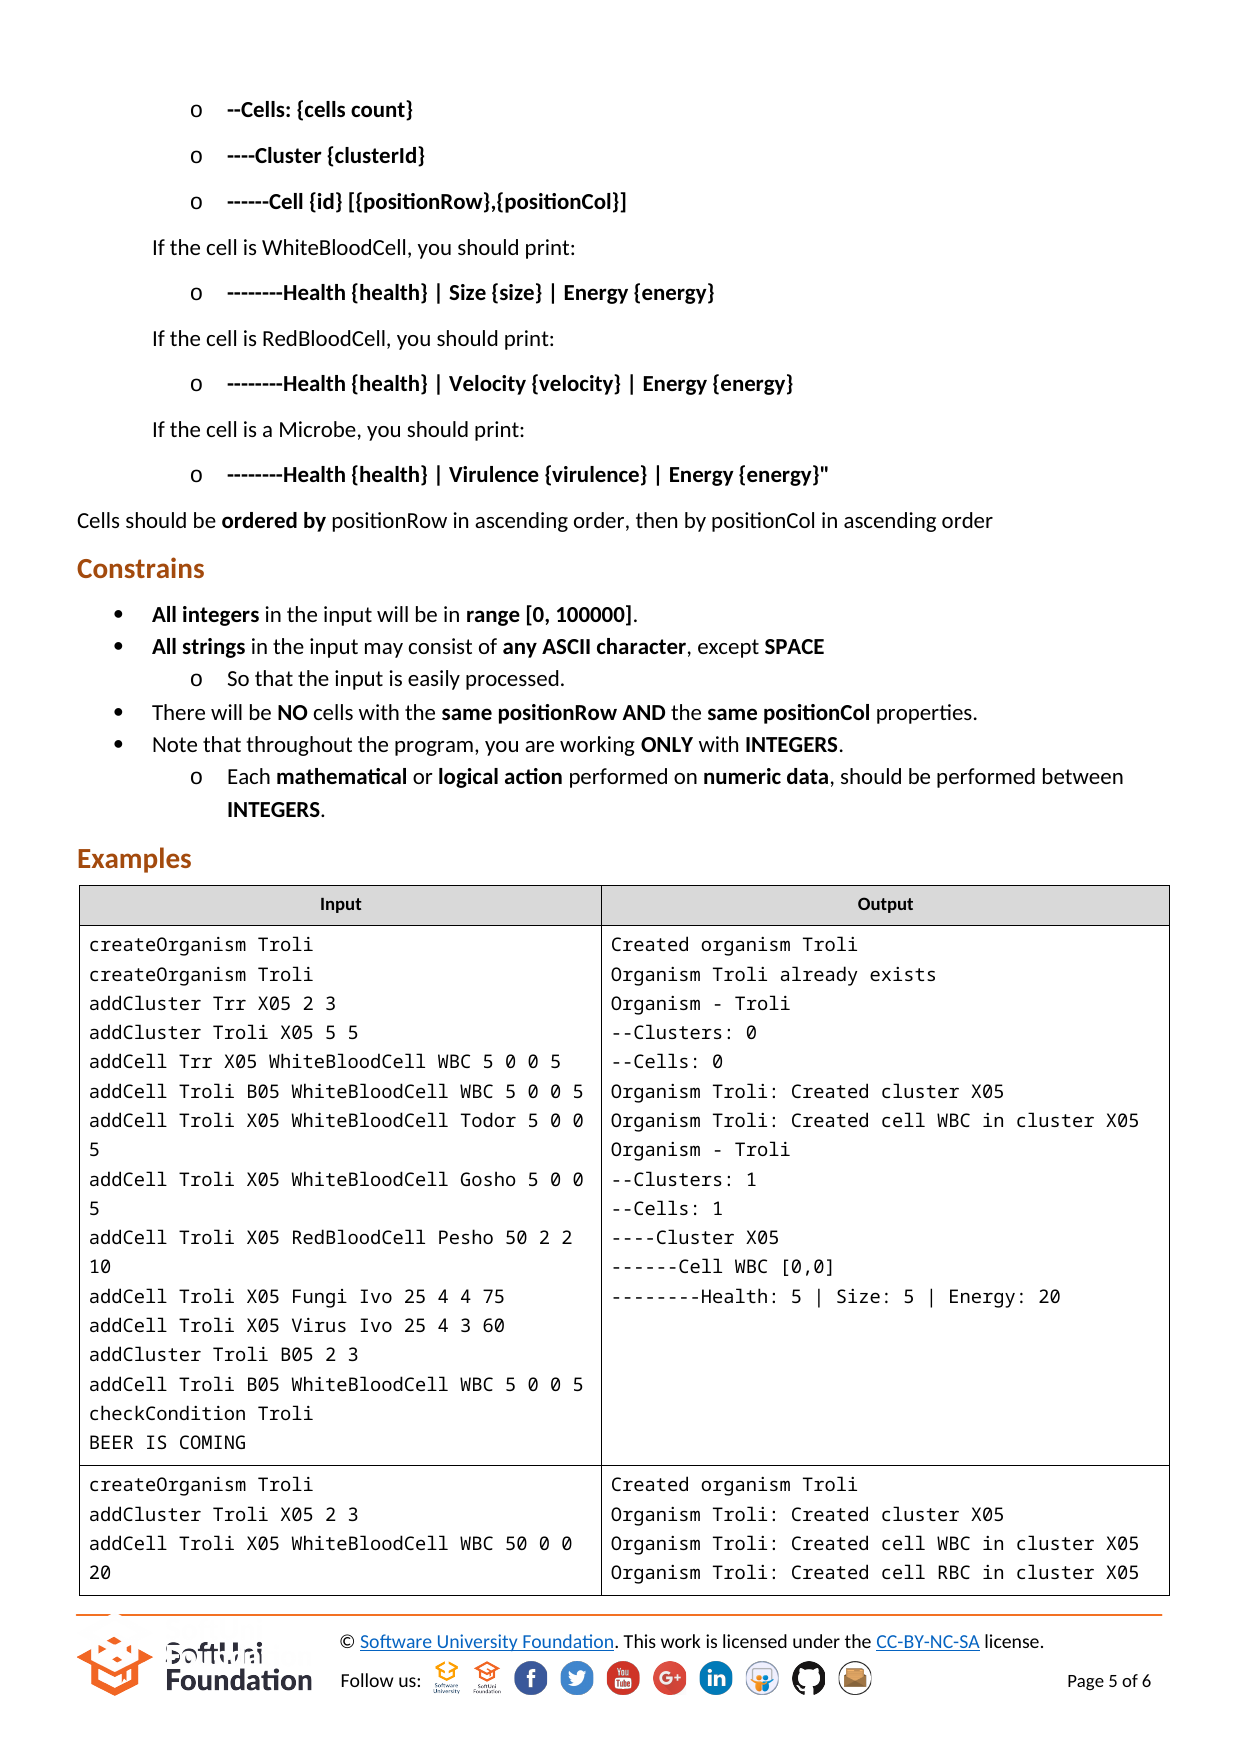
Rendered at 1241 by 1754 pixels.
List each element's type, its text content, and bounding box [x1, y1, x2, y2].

picture [514, 1661, 548, 1695]
text If the cell is RedBloodCell, you should print: [77, 324, 1163, 352]
subtitle Constrains [77, 550, 1163, 586]
picture [838, 1661, 872, 1695]
picture [653, 1661, 687, 1695]
list All strings in the input may consist of any ASCII character, except SPACE [114, 632, 1163, 660]
table_cell createOrganism Troli createOrganism Troli addCluster Trr X05 2 3 addCluster Troli X05 5 5 addCell Trr X05 WhiteBloodCell WBC 5 0 0 5 addCell Troli B05 WhiteBloodCell WBC 5 0 0 5 addCell Troli X05 WhiteBloodCell Todor 5 0 0 5 addCell Troli X05 WhiteBloodCell Gosho 5 0 0 5 addCell Troli X05 RedBloodCell Pesho 50 2 2 10 addCell Troli X05 Fungi Ivo 25 4 4 75 addCell Troli X05 Virus Ivo 25 4 3 60 addCluster Troli B05 2 3 addCell Troli B05 WhiteBloodCell WBC 5 0 0 5 checkCondition Troli BEER IS COMING [80, 926, 601, 1465]
picture [606, 1661, 640, 1695]
text Cells should be ordered by positionRow in ascending order, then by positionCol in ascending order [77, 506, 1163, 534]
picture [560, 1661, 594, 1695]
list Each mathematical or logical action performed on numeric data, should be performed between INTEGERS. [189, 762, 1163, 823]
table_header Output [602, 886, 1169, 925]
list Note that throughout the program, you are working ONLY with INTEGERS. [114, 730, 1163, 758]
list --------Health {health} | Velocity {velocity} | Energy {energy} [189, 369, 1163, 398]
list ------Cell {id} [{positionRow},{positionCol}] [189, 187, 1163, 217]
list ----Cluster {clusterId} [189, 141, 1163, 171]
picture [433, 1661, 460, 1695]
list There will be NO cells with the same positionRow AND the same positionCol properties. [114, 698, 1163, 726]
picture [792, 1661, 825, 1695]
list So that the input is easily processed. [189, 664, 1163, 693]
list --------Health {health} | Virulence {virulence} | Energy {energy}" [189, 460, 1163, 489]
list All integers in the input will be in range [0, 100000]. [114, 600, 1163, 628]
picture [723, 1685, 733, 1695]
table_cell Created organism Troli Organism Troli already exists Organism - Troli --Clusters: 0 --Cells: 0 Organism Troli: Created cluster X05 Organism Troli: Created cell WBC in cluster X05 Organism - Troli --Clusters: 1 --Cells: 1 ----Cluster X05 ------Cell WBC [0,0] --------Health: 5 | Size: 5 | Energy: 20 [602, 926, 1169, 1465]
picture [699, 1661, 709, 1671]
picture [699, 1685, 709, 1695]
picture [723, 1661, 733, 1671]
picture [714, 1675, 725, 1685]
picture [76, 1612, 312, 1696]
text If the cell is a Microbe, you should print: [77, 415, 1163, 443]
subtitle Examples [77, 840, 1163, 876]
list --------Health {health} | Size {size} | Energy {energy} [189, 278, 1163, 307]
list --Cells: {cells count} [189, 95, 1163, 124]
text If the cell is WhiteBloodCell, you should print: [77, 233, 1163, 262]
picture [745, 1661, 779, 1695]
picture [473, 1661, 501, 1695]
table_header Input [80, 886, 601, 925]
